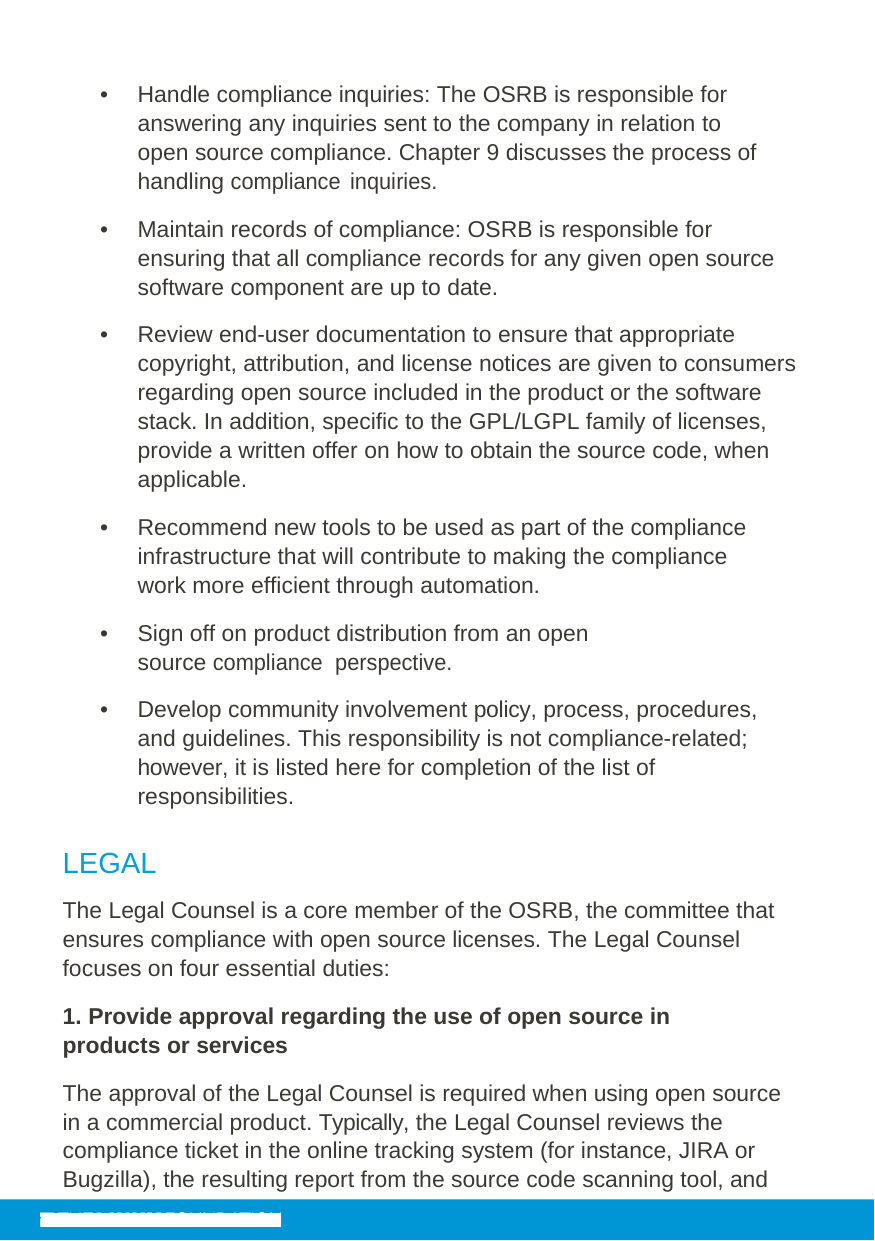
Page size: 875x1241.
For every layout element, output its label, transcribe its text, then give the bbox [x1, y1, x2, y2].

list Sign off on product distribution from an open source compliance perspective. [100, 619, 652, 675]
list Handle compliance inquiries: The OSRB is responsible for answering any inquiries sent to the company in relation to open source compliance. Chapter 9 discusses the process of handling compliance inquiries. [100, 81, 776, 194]
text The Legal Counsel is a core member of the OSRB, the committee that ensures compliance with open source licenses. The Legal Counsel focuses on four essential duties: [62, 897, 801, 982]
list Recommend new tools to be used as part of the compliance infrastructure that will contribute to making the compliance work more efficient through automation. [100, 514, 768, 598]
picture [41, 1213, 280, 1226]
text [62, 1079, 797, 1193]
subtitle Provide approval regarding the use of open source in products or services [62, 1003, 770, 1058]
subtitle LEGAL [62, 846, 646, 879]
list Develop community involvement policy, process, procedures, and guidelines. This responsibility is not compliance-related; however, it is listed here for completion of the list of responsibilities. [100, 696, 794, 809]
list Review end-user documentation to ensure that appropriate copyright, attribution, and license notices are given to consumers regarding open source included in the product or the software stack. In addition, specific to the GPL/LGPL family of licenses, provide a written offer on how to obtain the source code, when applicable. [100, 321, 812, 492]
list Maintain records of compliance: OSRB is responsible for ensuring that all compliance records for any given open source software component are up to date. [100, 216, 784, 300]
